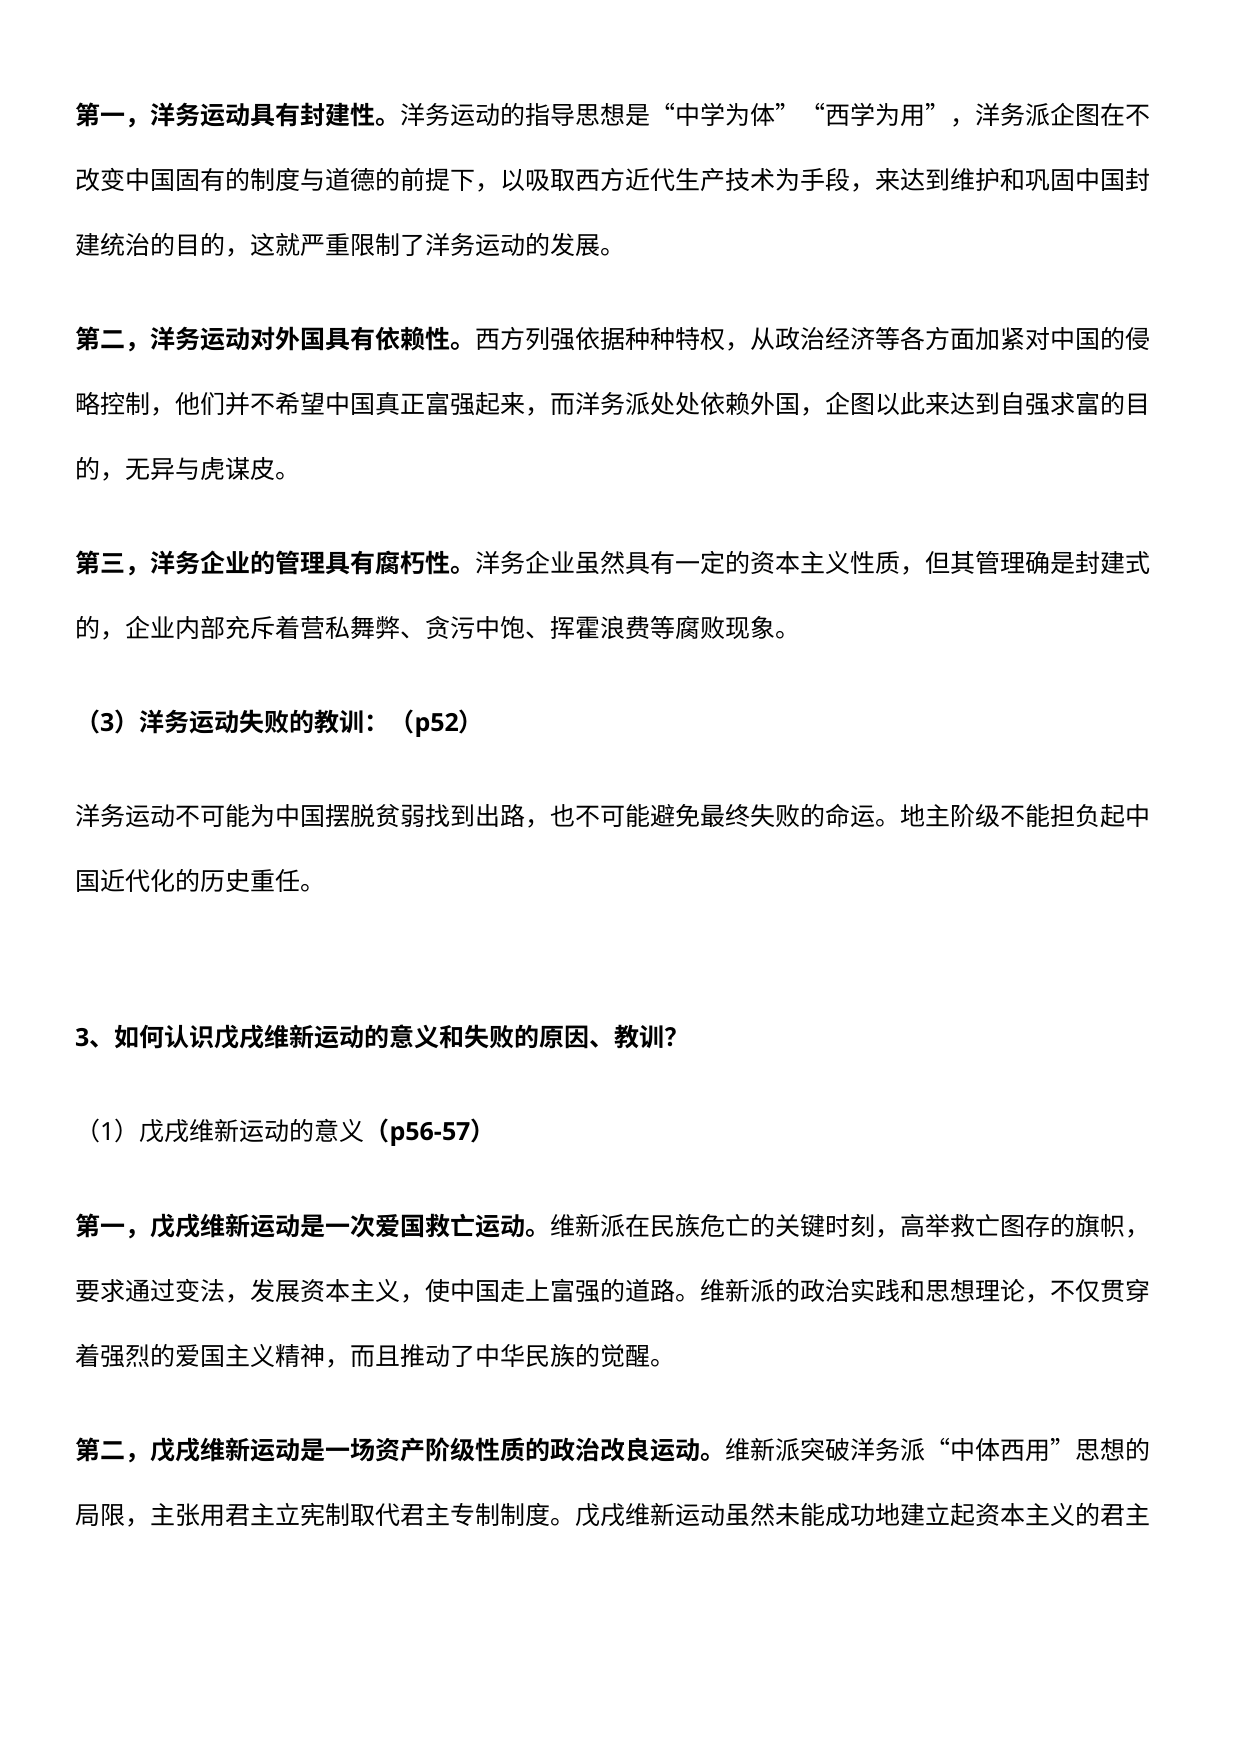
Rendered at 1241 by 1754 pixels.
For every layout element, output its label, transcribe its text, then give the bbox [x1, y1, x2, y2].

text （1）戊戌维新运动的意义（p56-57） [75, 1097, 1165, 1162]
text 洋务运动不可能为中国摆脱贫弱找到出路，也不可能避免最终失败的命运。地主阶级不能担负起中国近代化的历史重任。 [75, 782, 1165, 912]
text 第三，洋务企业的管理具有腐朽性。洋务企业虽然具有一定的资本主义性质，但其管理确是封建式的，企业内部充斥着营私舞弊、贪污中饱、挥霍浪费等腐败现象。 [75, 529, 1165, 659]
text 第一，洋务运动具有封建性。洋务运动的指导思想是“中学为体”“西学为用”，洋务派企图在不改变中国固有的制度与道德的前提下，以吸取西方近代生产技术为手段，来达到维护和巩固中国封建统治的目的，这就严重限制了洋务运动的发展。 [75, 81, 1165, 276]
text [75, 1416, 1165, 1546]
text 第二，洋务运动对外国具有依赖性。西方列强依据种种特权，从政治经济等各方面加紧对中国的侵略控制，他们并不希望中国真正富强起来，而洋务派处处依赖外国，企图以此来达到自强求富的目的，无异与虎谋皮。 [75, 305, 1165, 500]
text 第一，戊戌维新运动是一次爱国救亡运动。维新派在民族危亡的关键时刻，高举救亡图存的旗帜，要求通过变法，发展资本主义，使中国走上富强的道路。维新派的政治实践和思想理论，不仅贯穿着强烈的爱国主义精神，而且推动了中华民族的觉醒。 [75, 1192, 1165, 1387]
text （3）洋务运动失败的教训：（p52） [75, 688, 1165, 753]
text 3、如何认识戊戌维新运动的意义和失败的原因、教训？ [75, 1003, 1165, 1068]
